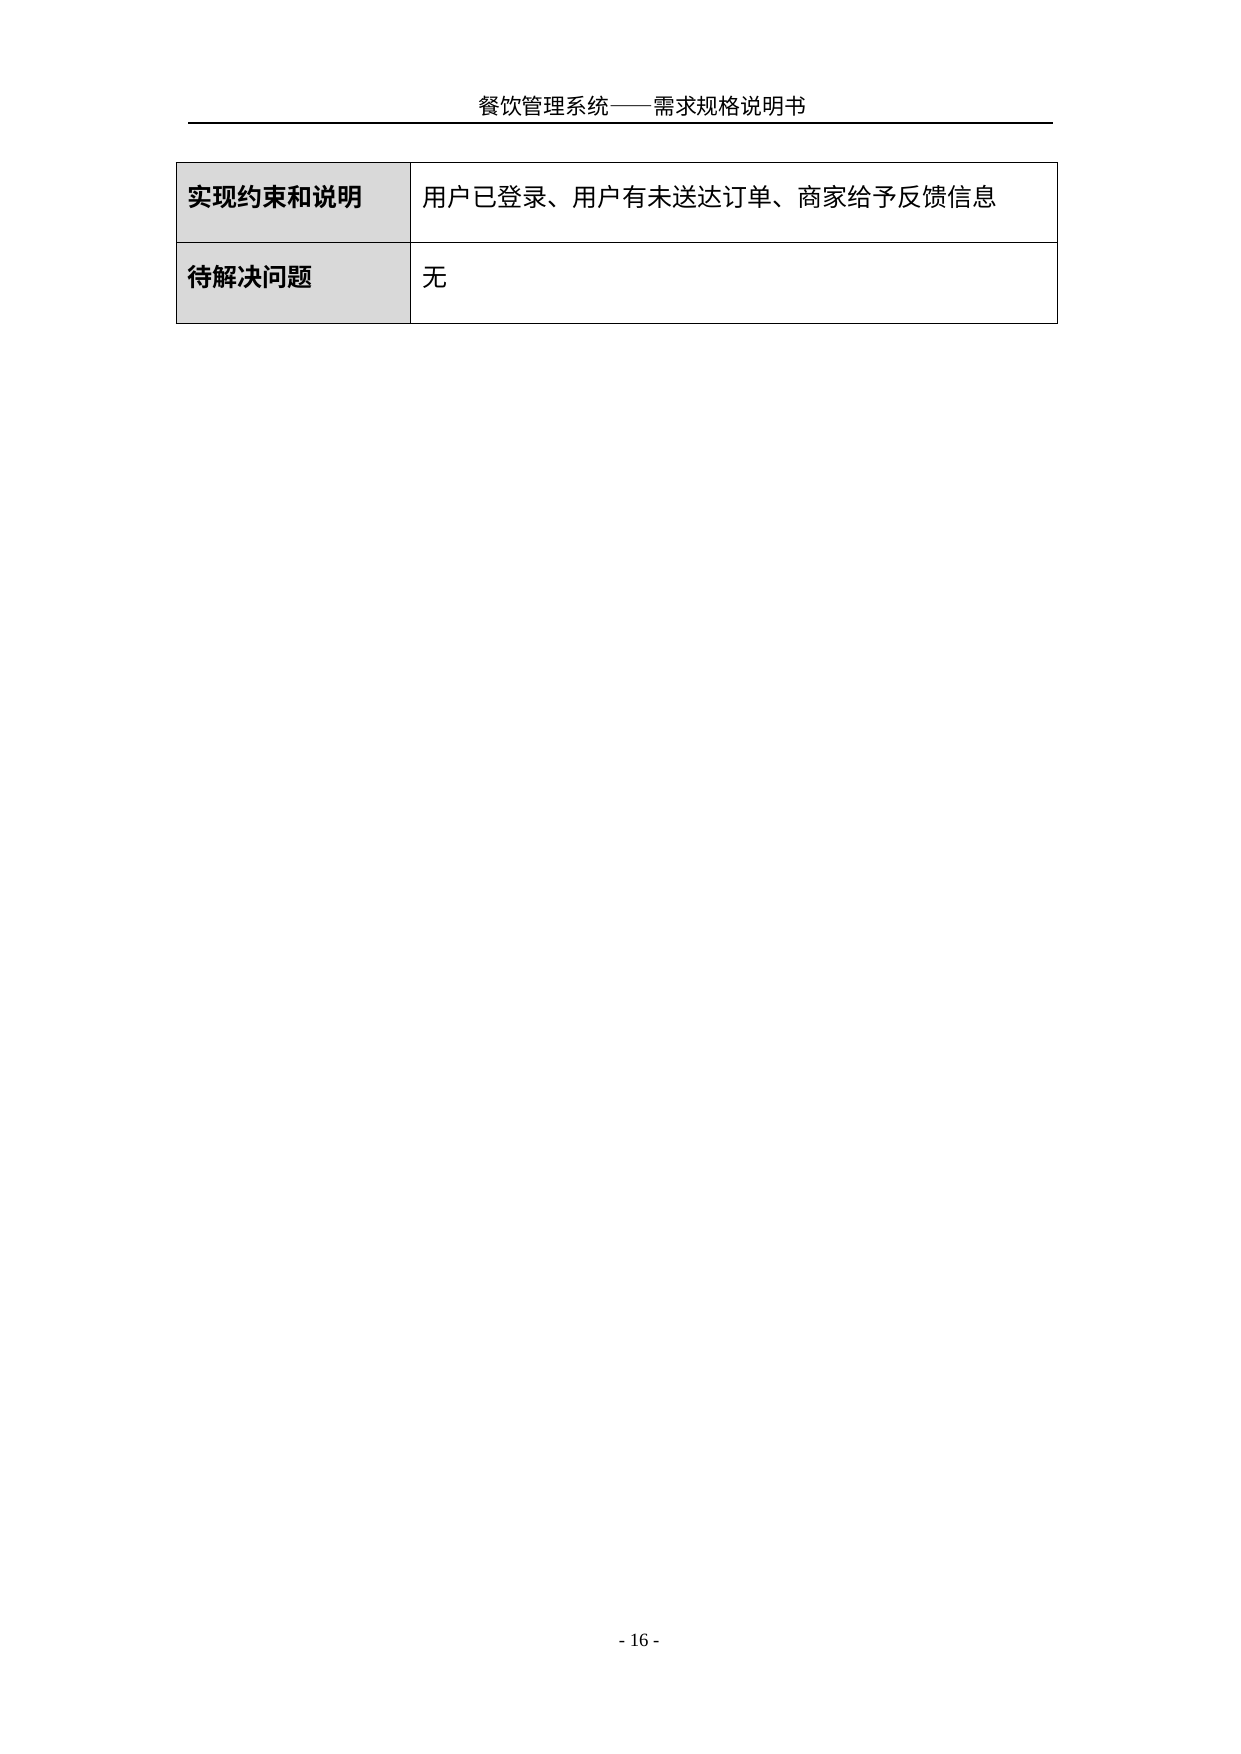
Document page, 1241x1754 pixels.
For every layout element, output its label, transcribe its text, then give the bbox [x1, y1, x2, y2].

table_cell 实现约束和说明 [177, 163, 410, 242]
table_cell 待解决问题 [177, 243, 410, 323]
table_cell 用户已登录、用户有未送达订单、商家给予反馈信息 [411, 163, 1057, 242]
table_cell 无 [411, 243, 1057, 323]
